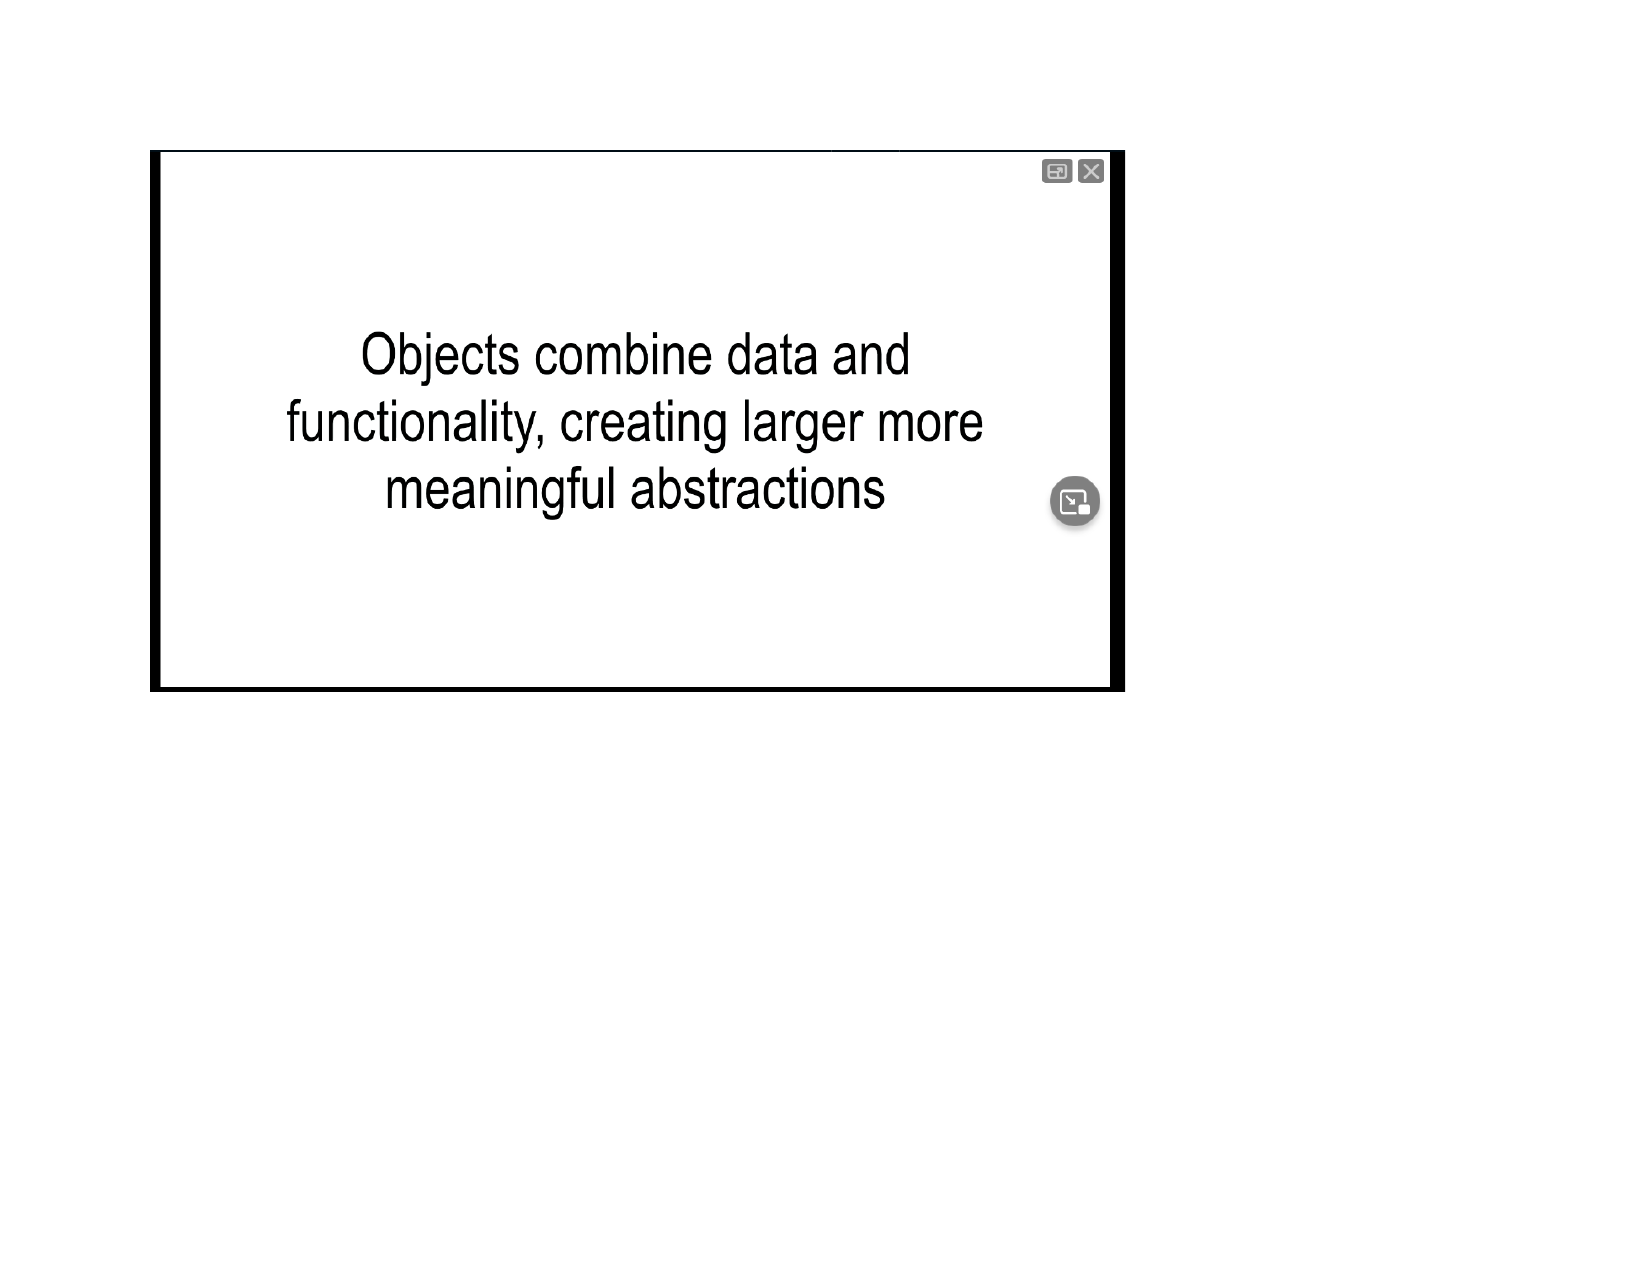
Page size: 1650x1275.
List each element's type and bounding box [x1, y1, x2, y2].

picture [150, 150, 1125, 692]
